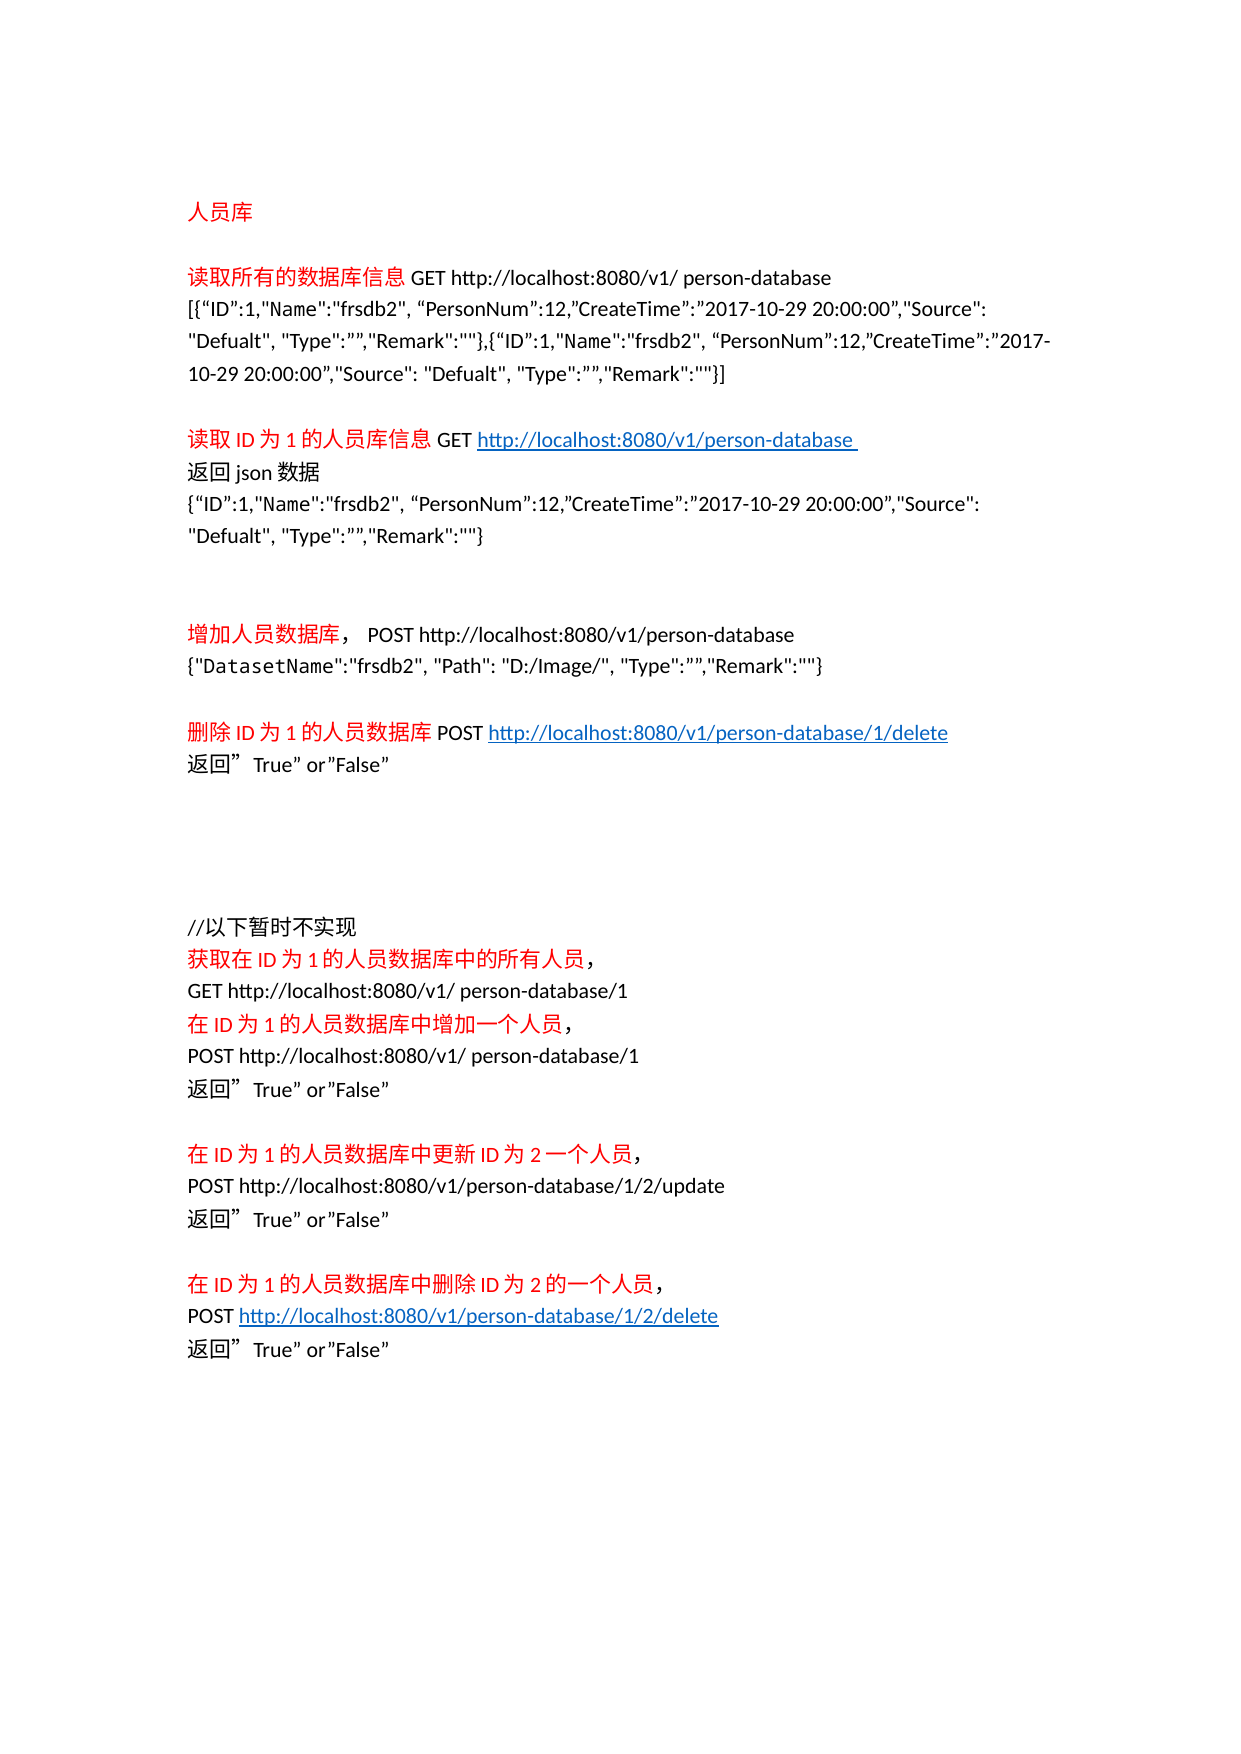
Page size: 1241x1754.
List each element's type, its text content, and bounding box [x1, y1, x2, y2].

text POST http://localhost:8080/v1/person-database/1/2/update [187, 1169, 1053, 1202]
text POST http://localhost:8080/v1/person-database/1/2/delete [187, 1299, 1053, 1332]
text 删除ID为1的人员数据库 POST http://localhost:8080/v1/person-database/1/delete [187, 714, 1053, 747]
text 在ID为1的人员数据库中删除ID为2的一个人员， [187, 1267, 1053, 1299]
text POST http://localhost:8080/v1/ person-database/1 [187, 1039, 1053, 1072]
text 获取在ID为1的人员数据库中的所有人员， [187, 942, 1053, 974]
text [{“ID”:1,"Name":"frsdb2", “PersonNum”:12,”CreateTime”:”2017-10-29 20:00:00”,"Source": "Defualt", "Type":””,"Remark":""},{“ID”:1,"Name":"frsdb2", “PersonNum”:12,”CreateTime”:”2017-10-29 20:00:00”,"Source": "Defualt", "Type":””,"Remark":""}] [187, 292, 1053, 389]
text 在ID为1的人员数据库中更新ID为2一个人员， [187, 1137, 1053, 1169]
text 返回”True” or”False” [187, 1202, 1053, 1234]
text {“ID”:1,"Name":"frsdb2", “PersonNum”:12,”CreateTime”:”2017-10-29 20:00:00”,"Source": "Defualt", "Type":””,"Remark":""} [187, 487, 1053, 552]
text 人员库 [187, 194, 1053, 227]
text 返回”True” or”False” [187, 1332, 1053, 1364]
text 在ID为1的人员数据库中增加一个人员， [187, 1007, 1053, 1039]
text 返回”True” or”False” [187, 1072, 1053, 1104]
text 返回json数据 [187, 454, 1053, 487]
text 返回”True” or”False” [187, 747, 1053, 779]
text GET http://localhost:8080/v1/ person-database/1 [187, 974, 1053, 1007]
text //以下暂时不实现 [187, 909, 1053, 942]
text 增加人员数据库， POST http://localhost:8080/v1/person-database [187, 617, 1053, 649]
text 读取ID为1的人员库信息 GET http://localhost:8080/v1/person-database [187, 422, 1053, 454]
text {"DatasetName":"frsdb2", "Path": "D:/Image/", "Type":””,"Remark":""} [187, 649, 1053, 682]
text 读取所有的数据库信息GET http://localhost:8080/v1/ person-database [187, 259, 1053, 292]
